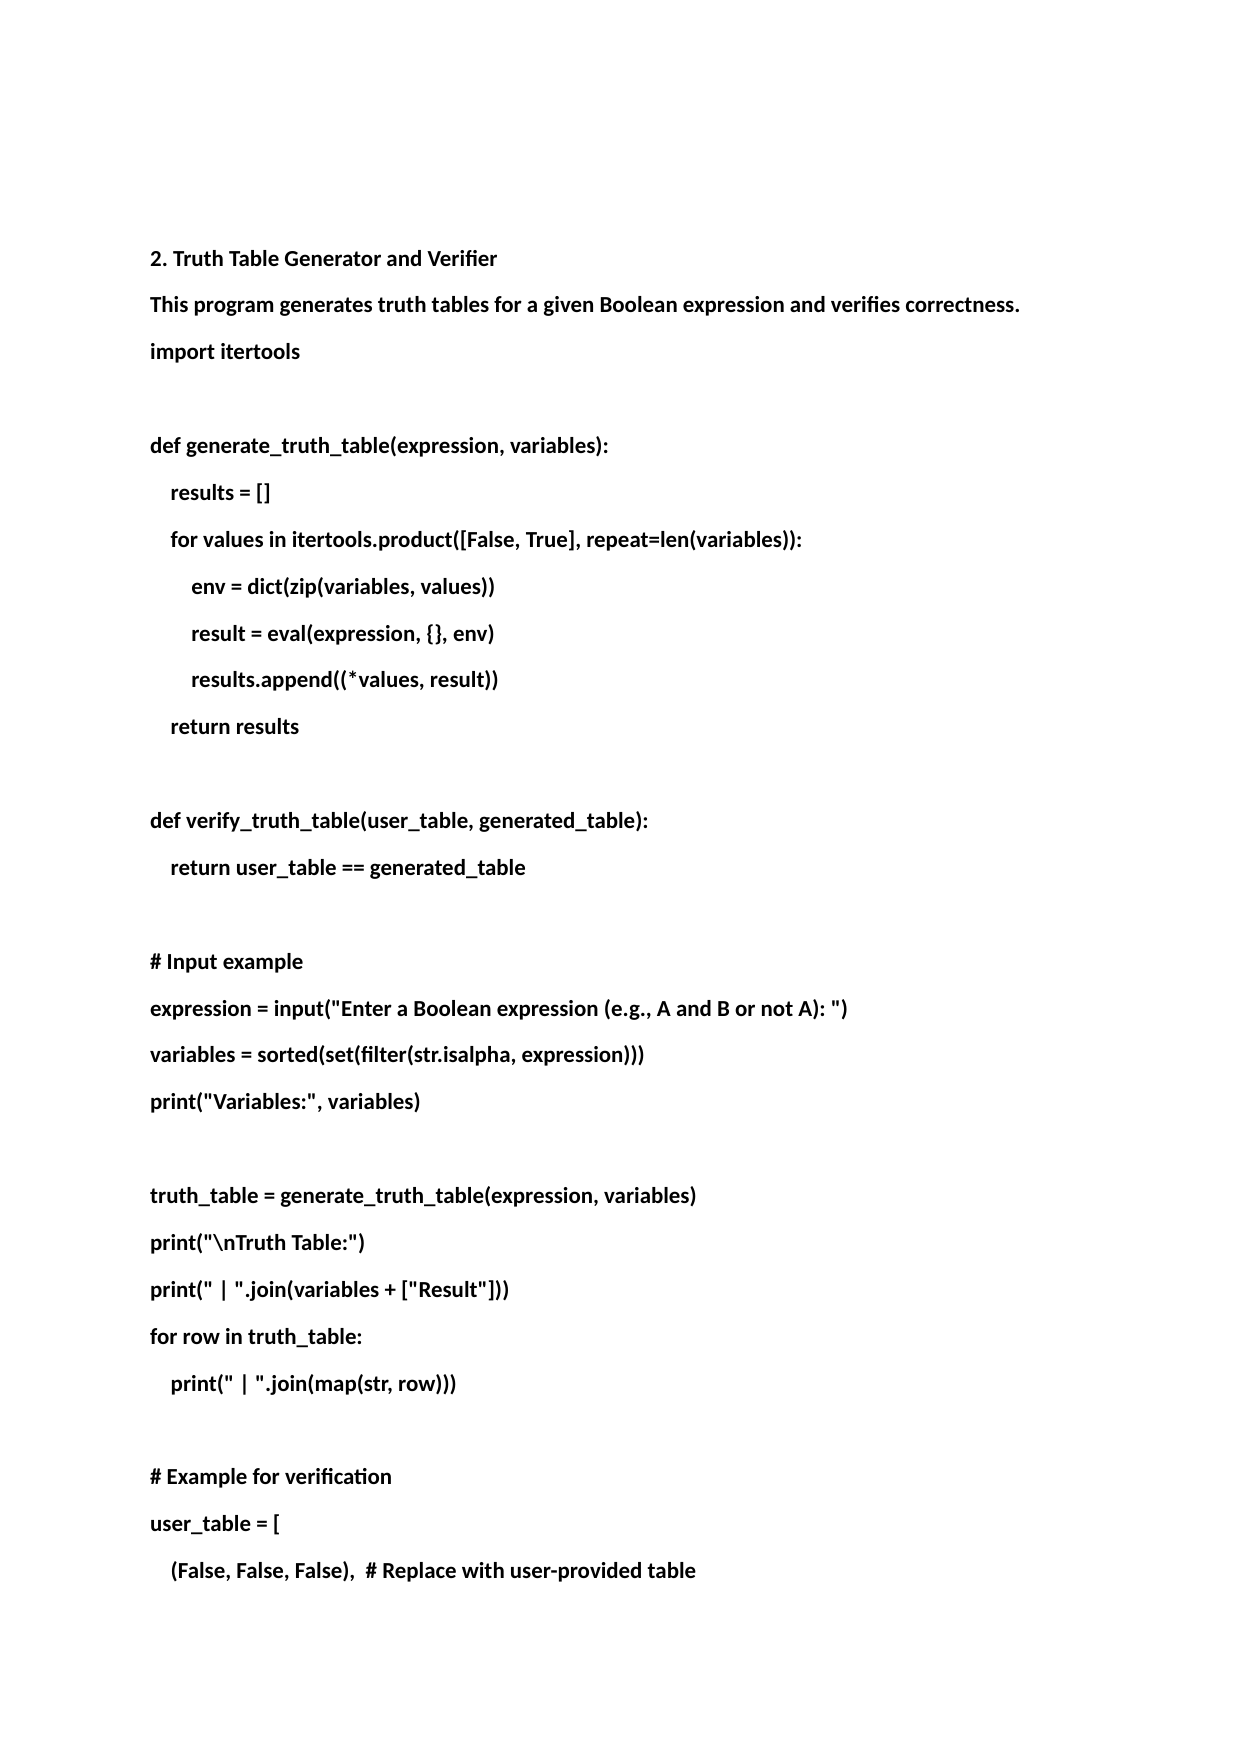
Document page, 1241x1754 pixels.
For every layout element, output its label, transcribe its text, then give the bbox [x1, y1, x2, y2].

text user_table = [ [150, 1509, 1090, 1537]
text results.append((*values, result)) [150, 666, 1090, 694]
text for row in truth_table: [150, 1322, 1090, 1350]
text print(" | ".join(variables + ["Result"])) [150, 1275, 1090, 1303]
text return user_table == generated_table [150, 853, 1090, 881]
text print(" | ".join(map(str, row))) [150, 1369, 1090, 1397]
text def generate_truth_table(expression, variables): [150, 431, 1090, 459]
text variables = sorted(set(filter(str.isalpha, expression))) [150, 1041, 1090, 1069]
text # Example for verification [150, 1462, 1090, 1491]
text # Input example [150, 947, 1090, 975]
text print("\nTruth Table:") [150, 1228, 1090, 1256]
text This program generates truth tables for a given Boolean expression and verifies correctness. [150, 291, 1090, 319]
text (False, False, False), # Replace with user-provided table [150, 1556, 1090, 1584]
text truth_table = generate_truth_table(expression, variables) [150, 1181, 1090, 1209]
text return results [150, 712, 1090, 741]
text for values in itertools.product([False, True], repeat=len(variables)): [150, 525, 1090, 553]
text print("Variables:", variables) [150, 1087, 1090, 1116]
text 2. Truth Table Generator and Verifier [150, 244, 1090, 272]
text env = dict(zip(variables, values)) [150, 572, 1090, 600]
text expression = input("Enter a Boolean expression (e.g., A and B or not A): ") [150, 994, 1090, 1022]
text def verify_truth_table(user_table, generated_table): [150, 806, 1090, 834]
text results = [] [150, 478, 1090, 506]
text result = eval(expression, {}, env) [150, 619, 1090, 647]
text import itertools [150, 337, 1090, 366]
